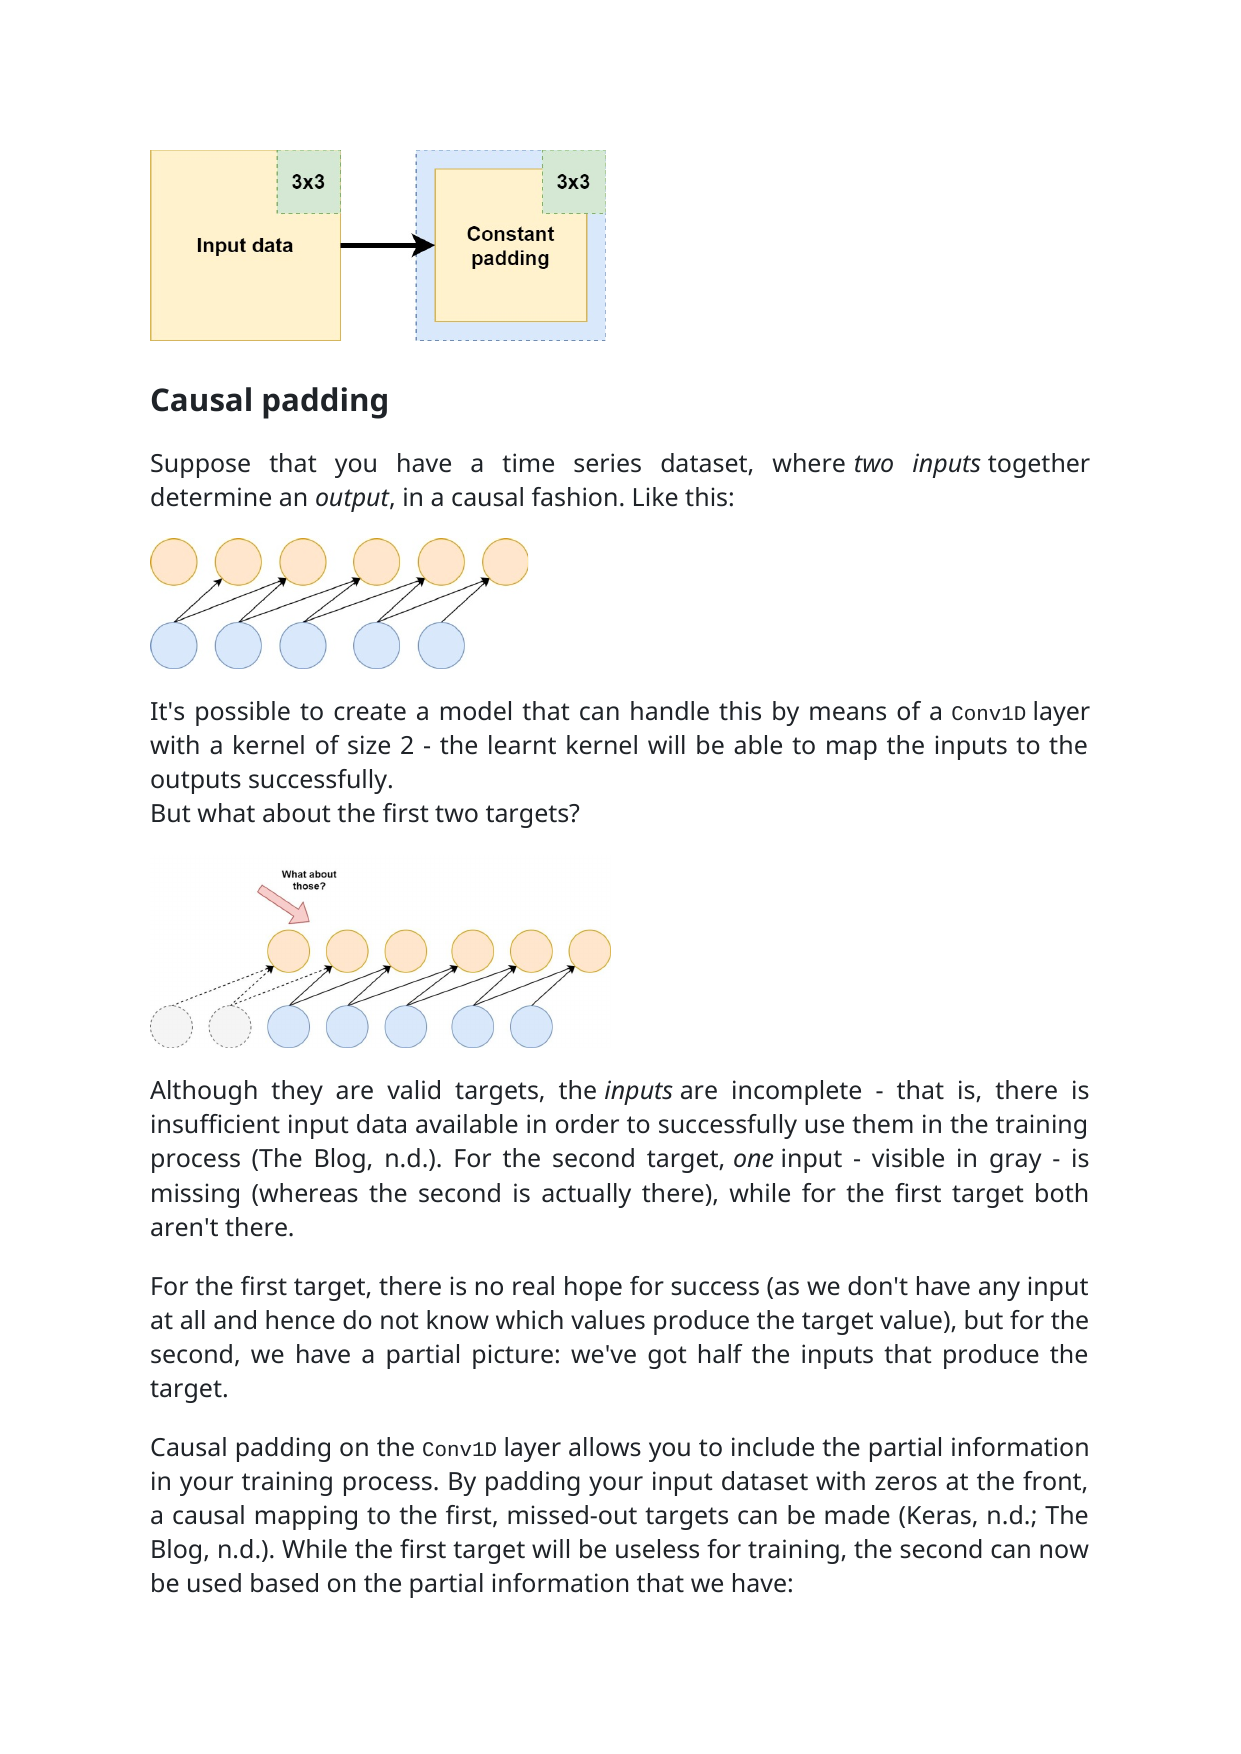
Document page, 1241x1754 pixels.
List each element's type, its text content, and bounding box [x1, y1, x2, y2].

picture [150, 538, 529, 669]
text For the first target, there is no real hope for success (as we don't have any input at all and hence do not know which values produce the target value), but for the second, we have a partial picture: we've got half the inputs that produce the target. [150, 1268, 1090, 1404]
text It's possible to create a model that can handle this by means of a Conv1D layer with a kernel of size 2 - the learnt kernel will be able to map the inputs to the outputs successfully. [150, 694, 1090, 796]
picture [150, 855, 611, 1048]
text Although they are valid targets, the inputs are incomplete - that is, there is insufficient input data available in order to successfully use them in the training process (The Blog, n.d.). For the second target, one input - visible in gray - is missing (whereas the second is actually there), while for the first target both aren't there. [150, 1073, 1090, 1243]
text Causal padding [150, 378, 1090, 421]
picture [150, 150, 606, 341]
text But what about the first two targets? [150, 796, 1090, 830]
text Causal padding on the Conv1D layer allows you to include the partial information in your training process. By padding your input dataset with zeros at the front, a causal mapping to the first, missed-out targets can be made (Keras, n.d.; The Blog, n.d.). While the first target will be useless for training, the second can now be used based on the partial information that we have: [150, 1429, 1090, 1600]
text Suppose that you have a time series dataset, where two inputs together determine an output, in a causal fashion. Like this: [150, 446, 1090, 514]
